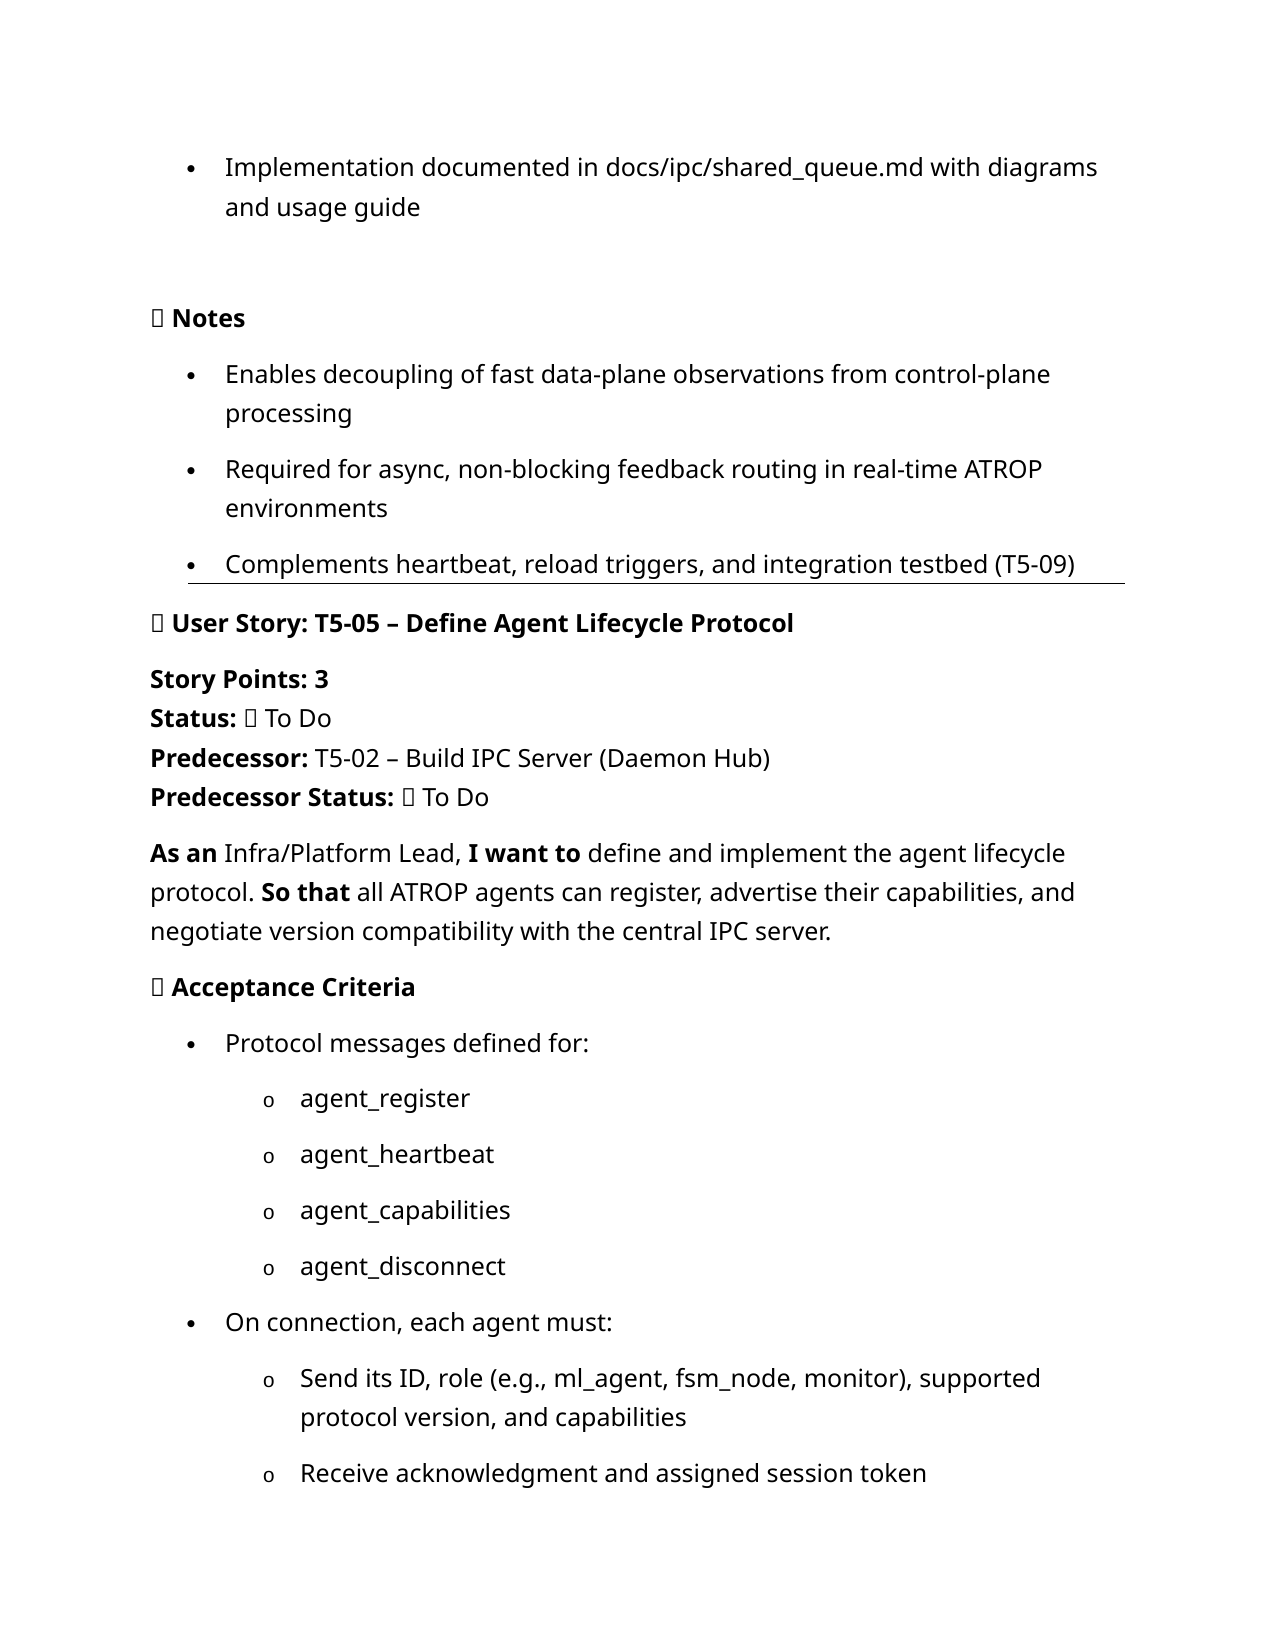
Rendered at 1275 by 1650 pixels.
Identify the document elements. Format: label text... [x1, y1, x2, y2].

list Receive acknowledgment and assigned session token [262, 1455, 1125, 1489]
list Implementation documented in docs/ipc/shared_queue.md with diagrams and usage guide [187, 150, 1125, 223]
list agent_heartbeat [262, 1137, 1125, 1171]
list agent_disconnect [262, 1249, 1125, 1283]
list Enables decoupling of fast data-plane observations from control-plane processing [187, 357, 1125, 430]
list Required for async, non-blocking feedback routing in real-time ATROP environments [187, 452, 1125, 525]
text 🎯 Acceptance Criteria [150, 969, 1125, 1003]
list Complements heartbeat, reload triggers, and integration testbed (T5-09) [187, 547, 1125, 584]
text 🧩 Notes [150, 301, 1125, 335]
list agent_capabilities [262, 1193, 1125, 1227]
text 🧾 User Story: T5-05 – Define Agent Lifecycle Protocol [150, 606, 1125, 640]
list On connection, each agent must: [187, 1304, 1125, 1338]
list Protocol messages defined for: [187, 1025, 1125, 1059]
list agent_register [262, 1081, 1125, 1115]
text Story Points: 3 Status: 🔵 To Do Predecessor: T5-02 – Build IPC Server (Daemon Hub) Predecessor Status: 🔵 To Do [150, 662, 1125, 813]
list Send its ID, role (e.g., ml_agent, fsm_node, monitor), supported protocol version, and capabilities [262, 1360, 1125, 1433]
text As an Infra/Platform Lead, I want to define and implement the agent lifecycle protocol. So that all ATROP agents can register, advertise their capabilities, and negotiate version compatibility with the central IPC server. [150, 835, 1125, 948]
